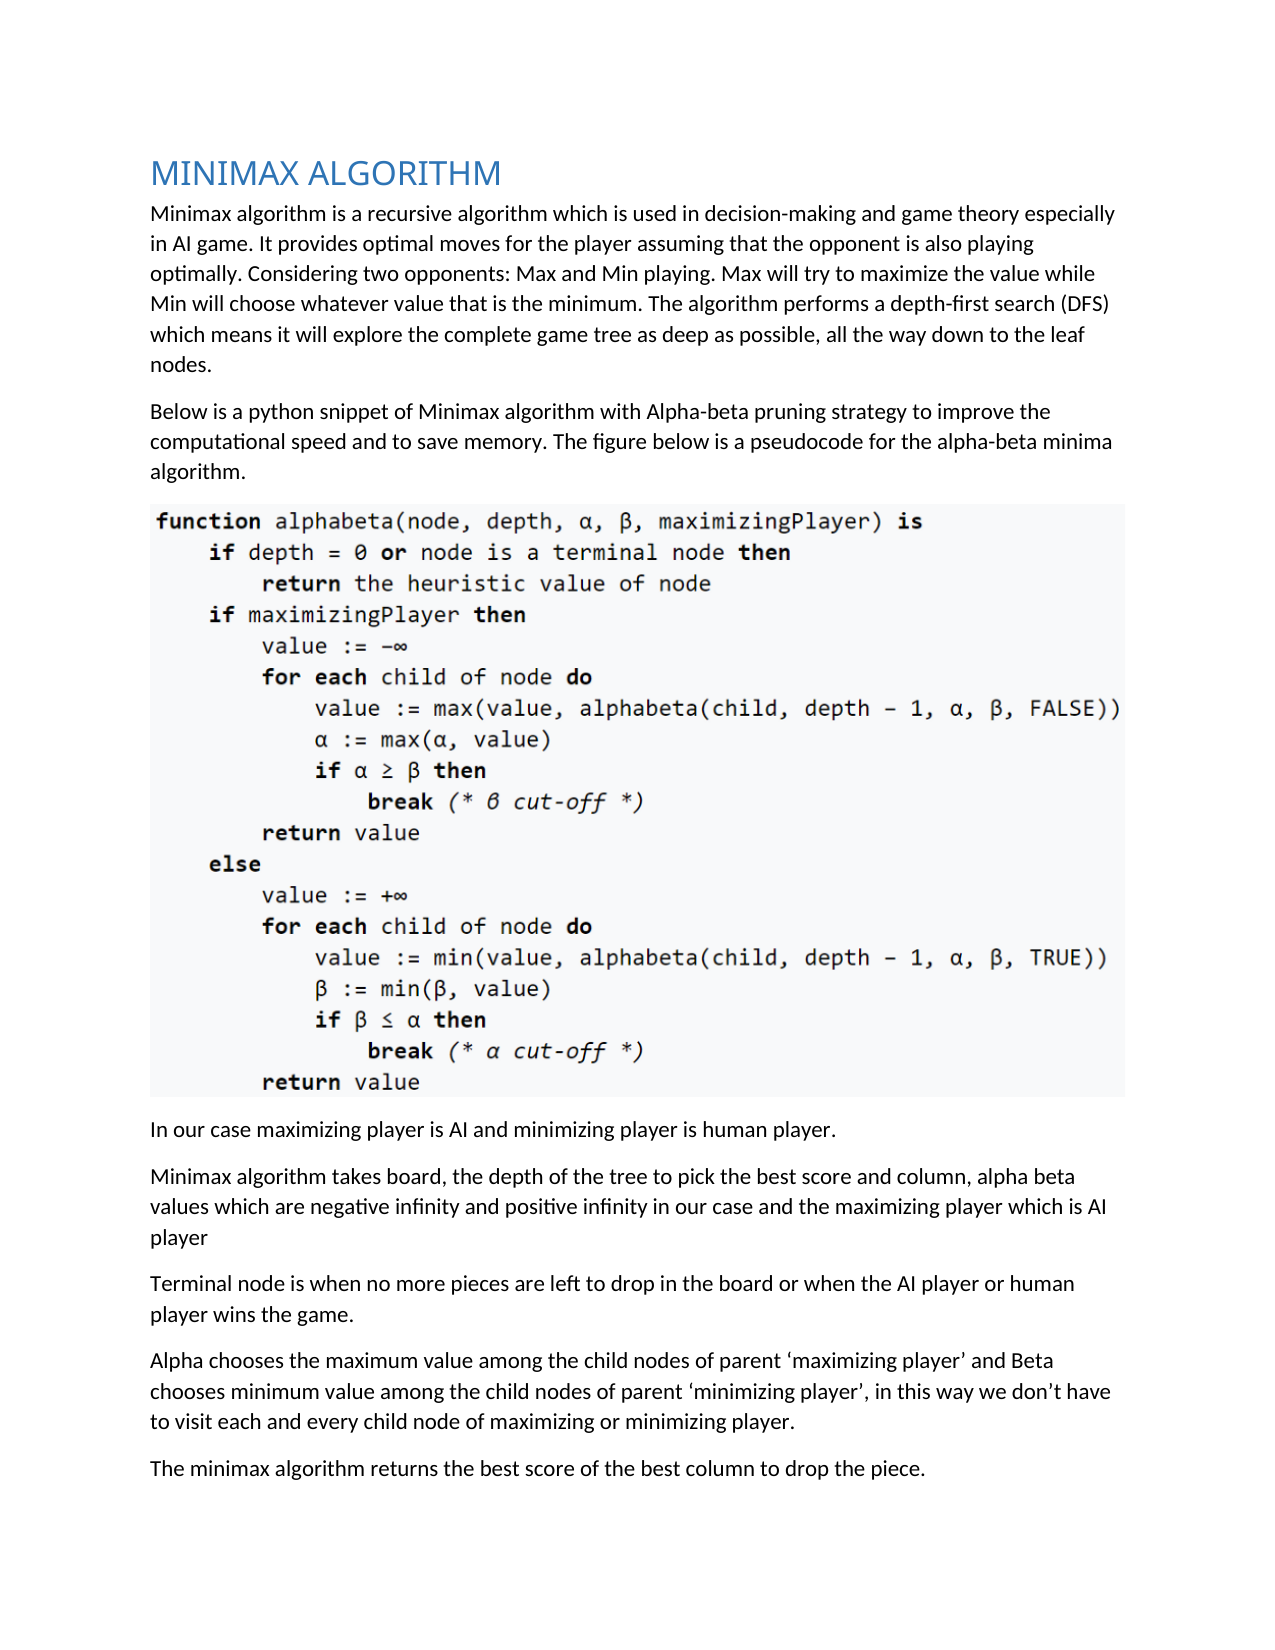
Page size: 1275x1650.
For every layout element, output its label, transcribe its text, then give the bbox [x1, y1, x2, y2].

text Minimax algorithm is a recursive algorithm which is used in decision-making and game theory especially in AI game. It provides optimal moves for the player assuming that the opponent is also playing optimally. Considering two opponents: Max and Min playing. Max will try to maximize the value while Min will choose whatever value that is the minimum. The algorithm performs a depth-first search (DFS) which means it will explore the complete game tree as deep as possible, all the way down to the leaf nodes. [150, 199, 1125, 378]
picture [150, 504, 1125, 1097]
text Below is a python snippet of Minimax algorithm with Alpha-beta pruning strategy to improve the computational speed and to save memory. The figure below is a pseudocode for the alpha-beta minima algorithm. [150, 397, 1125, 485]
text In our case maximizing player is AI and minimizing player is human player. [150, 1115, 1125, 1143]
text Alpha chooses the maximum value among the child nodes of parent ‘maximizing player’ and Beta chooses minimum value among the child nodes of parent ‘minimizing player’, in this way we don’t have to visit each and every child node of maximizing or minimizing player. [150, 1347, 1125, 1435]
subtitle MINIMAX ALGORITHM [150, 150, 1125, 195]
text The minimax algorithm returns the best score of the best column to drop the piece. [150, 1454, 1125, 1482]
text Minimax algorithm takes board, the depth of the tree to pick the best score and column, alpha beta values which are negative infinity and positive infinity in our case and the maximizing player which is AI player [150, 1162, 1125, 1251]
text Terminal node is when no more pieces are left to drop in the board or when the AI player or human player wins the game. [150, 1269, 1125, 1328]
